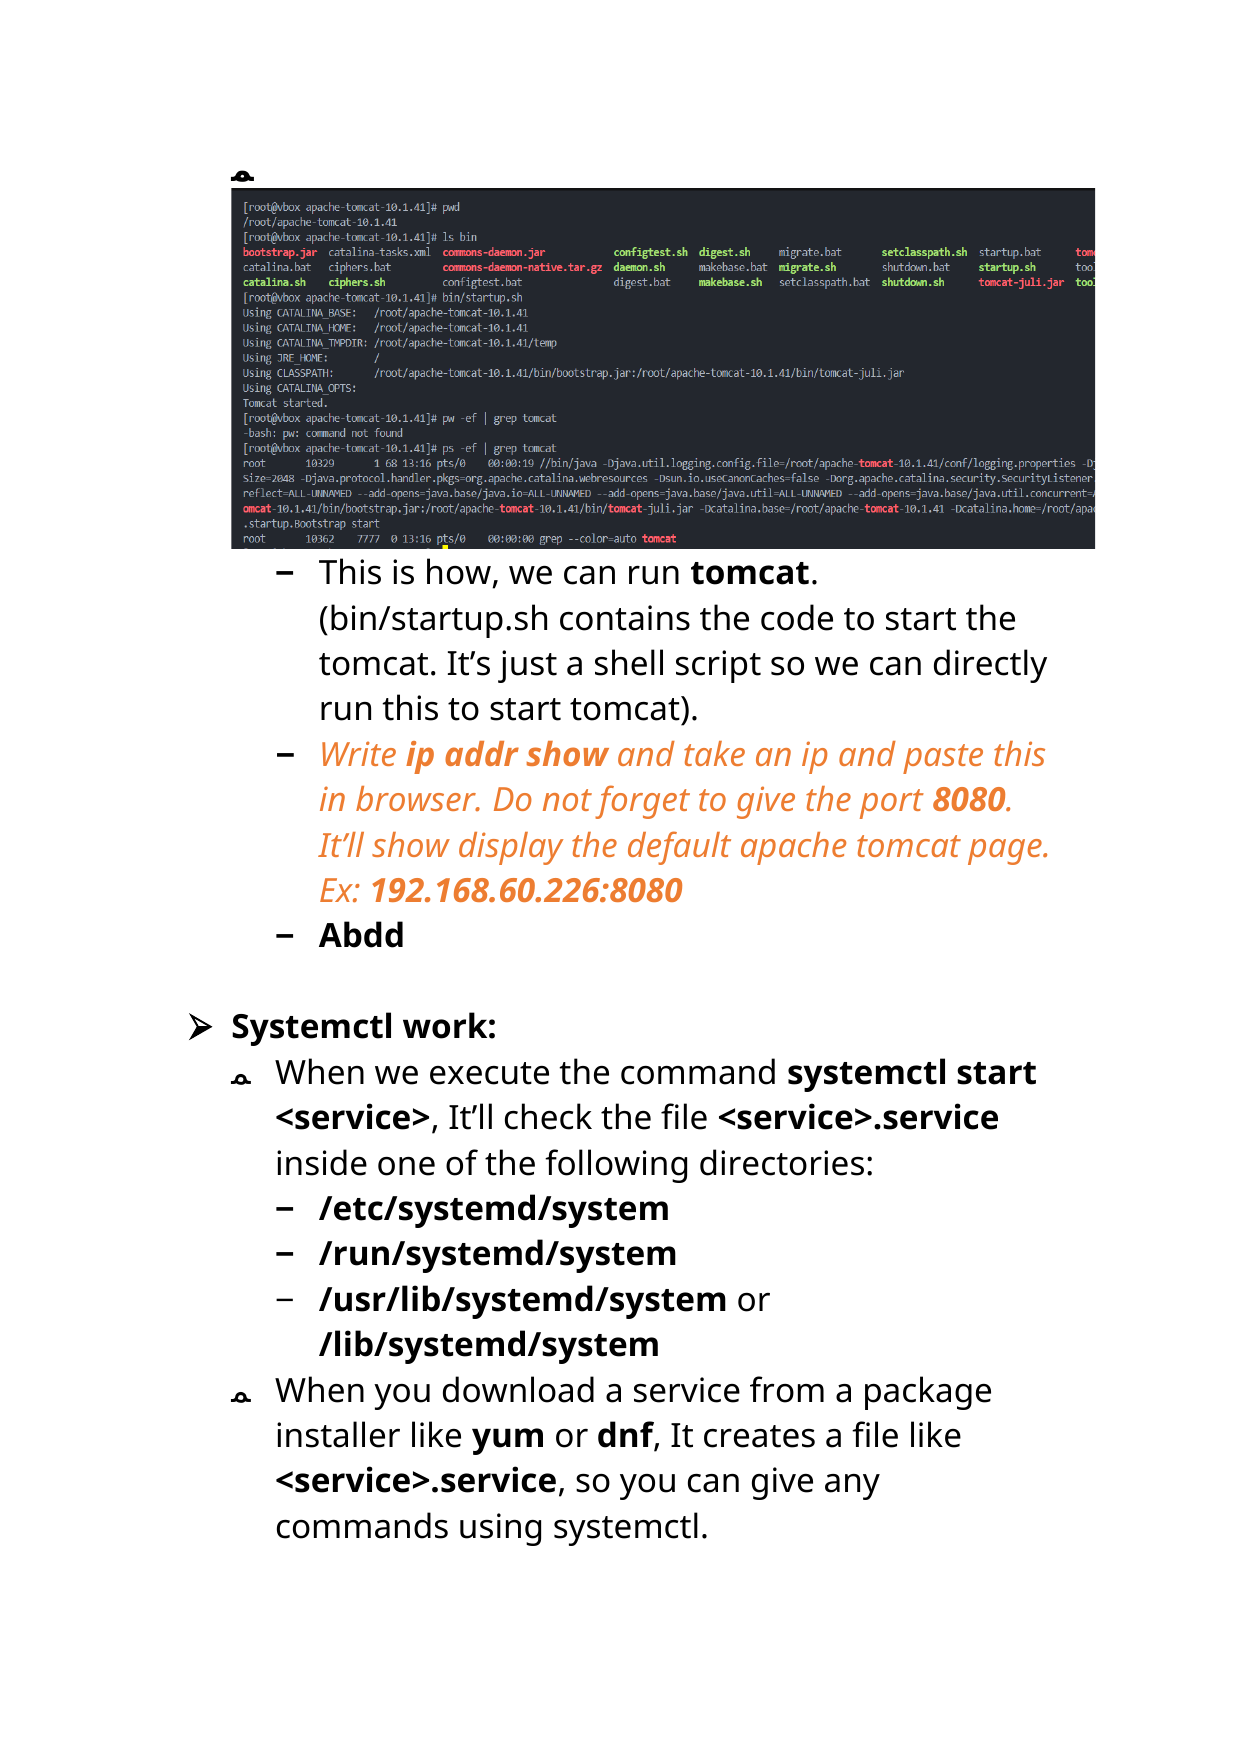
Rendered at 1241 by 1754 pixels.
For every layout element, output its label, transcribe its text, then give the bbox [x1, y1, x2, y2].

list /etc/systemd/system [275, 1185, 1053, 1230]
list Systemctl work: [187, 1003, 1053, 1048]
list Write ip addr show and take an ip and paste this in browser. Do not forget to give the port 8080. It’ll show display the default apache tomcat page. Ex: 192.168.60.226:8080 [275, 731, 1053, 912]
list When we execute the command systemctl start <service>, It’ll check the file <service>.service inside one of the following directories: [231, 1048, 1053, 1185]
picture [231, 188, 1096, 549]
list This is how, we can run tomcat. (bin/startup.sh contains the code to start the tomcat. It’s just a shell script so we can directly run this to start tomcat). [275, 549, 1053, 731]
list When you download a service from a package installer like yum or dnf, It creates a file like <service>.service, so you can give any commands using systemctl. [231, 1366, 1053, 1548]
list /usr/lib/systemd/system or /lib/systemd/system [275, 1276, 1053, 1366]
list Abdd [275, 912, 1053, 958]
list /run/systemd/system [275, 1230, 1053, 1276]
